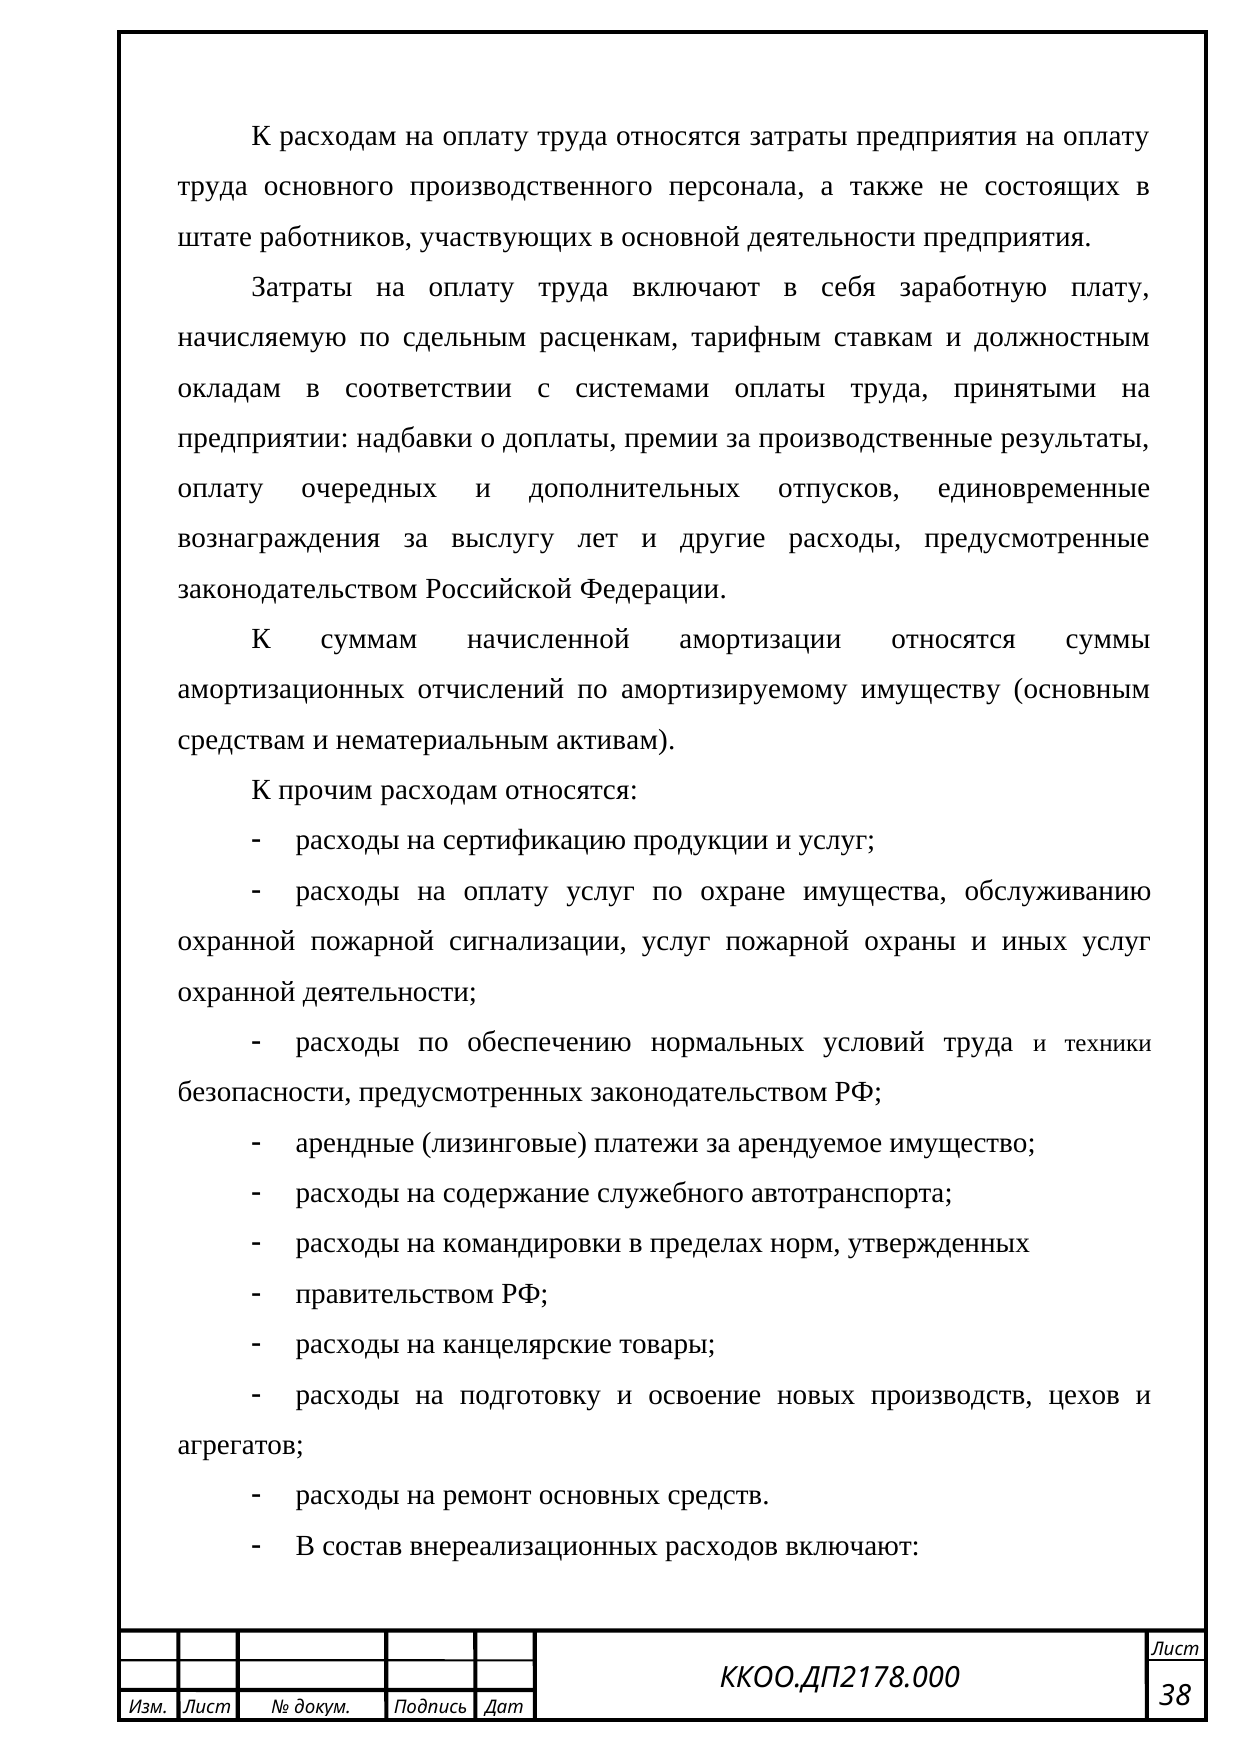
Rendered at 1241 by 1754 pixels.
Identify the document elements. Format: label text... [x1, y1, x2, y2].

list расходы на канцелярские товары; [177, 1326, 1152, 1360]
list расходы на сертификацию продукции и услуг; [177, 822, 1152, 856]
list расходы на командировки в пределах норм, утвержденных [177, 1226, 1152, 1259]
list арендные (лизинговые) платежи за арендуемое имущество; [177, 1125, 1152, 1158]
text Затраты на оплату труда включают в себя заработную плату, начисляемую по сдельным расценкам, тарифным ставкам и должностным окладам в соответствии с системами оплаты труда, принятыми на предприятии: надбавки о доплаты, премии за производственные результаты, оплату очередных и дополнительных отпусков, единовременные вознаграждения за выслугу лет и другие расходы, предусмотренные законодательством Российской Федерации. [177, 269, 1152, 604]
list В состав внереализационных расходов включают: [177, 1528, 1152, 1562]
list расходы на содержание служебного автотранспорта; [177, 1175, 1152, 1209]
text К расходам на оплату труда относятся затраты предприятия на оплату труда основного производственного персонала, а также не состоящих в штате работников, участвующих в основной деятельности предприятия. [177, 118, 1152, 252]
list расходы по обеспечению нормальных условий труда и техники безопасности, предусмотренных законодательством РФ; [177, 1024, 1152, 1108]
list расходы на ремонт основных средств. [177, 1477, 1152, 1511]
list расходы на оплату услуг по охране имущества, обслуживанию охранной пожарной сигнализации, услуг пожарной охраны и иных услуг охранной деятельности; [177, 873, 1152, 1007]
list правительством РФ; [177, 1276, 1152, 1309]
text К суммам начисленной амортизации относятся суммы амортизационных отчислений по амортизируемому имуществу (основным средствам и нематериальным активам). [177, 621, 1152, 755]
list расходы на подготовку и освоение новых производств, цехов и агрегатов; [177, 1377, 1152, 1461]
text К прочим расходам относятся: [177, 772, 1152, 806]
